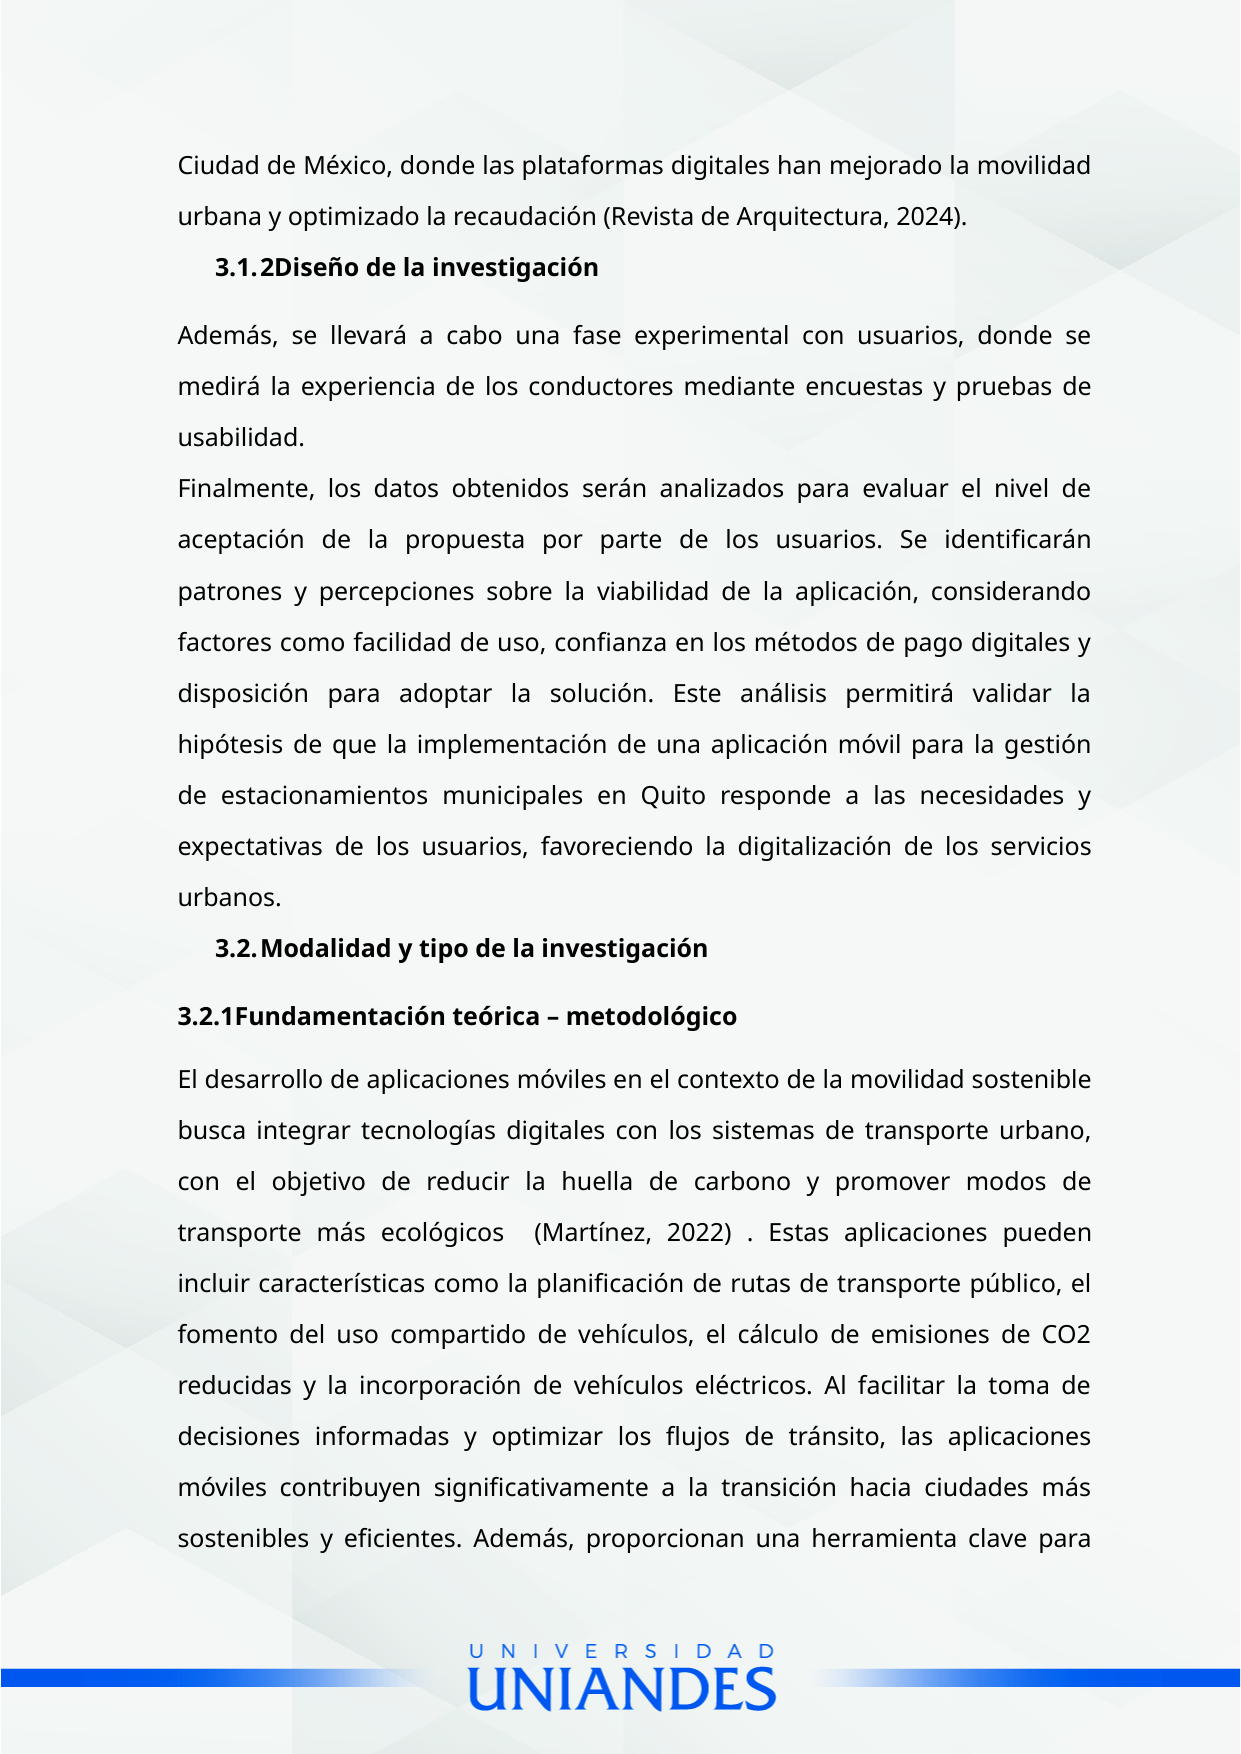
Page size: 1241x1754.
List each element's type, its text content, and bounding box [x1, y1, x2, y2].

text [177, 148, 1092, 233]
list Modalidad y tipo de la investigación [215, 930, 1092, 964]
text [177, 1062, 1092, 1555]
text Finalmente, los datos obtenidos serán analizados para evaluar el nivel de aceptación de la propuesta por parte de los usuarios. Se identificarán patrones y percepciones sobre la viabilidad de la aplicación, considerando factores como facilidad de uso, confianza en los métodos de pago digitales y disposición para adoptar la solución. Este análisis permitirá validar la hipótesis de que la implementación de una aplicación móvil para la gestión de estacionamientos municipales en Quito responde a las necesidades y expectativas de los usuarios, favoreciendo la digitalización de los servicios urbanos. [177, 471, 1092, 913]
text 3.2.1Fundamentación teórica – metodológico [177, 998, 1092, 1033]
picture [1, 0, 1241, 1754]
text Además, se llevará a cabo una fase experimental con usuarios, donde se medirá la experiencia de los conductores mediante encuestas y pruebas de usabilidad. [177, 318, 1092, 454]
list 2Diseño de la investigación [215, 250, 1092, 284]
